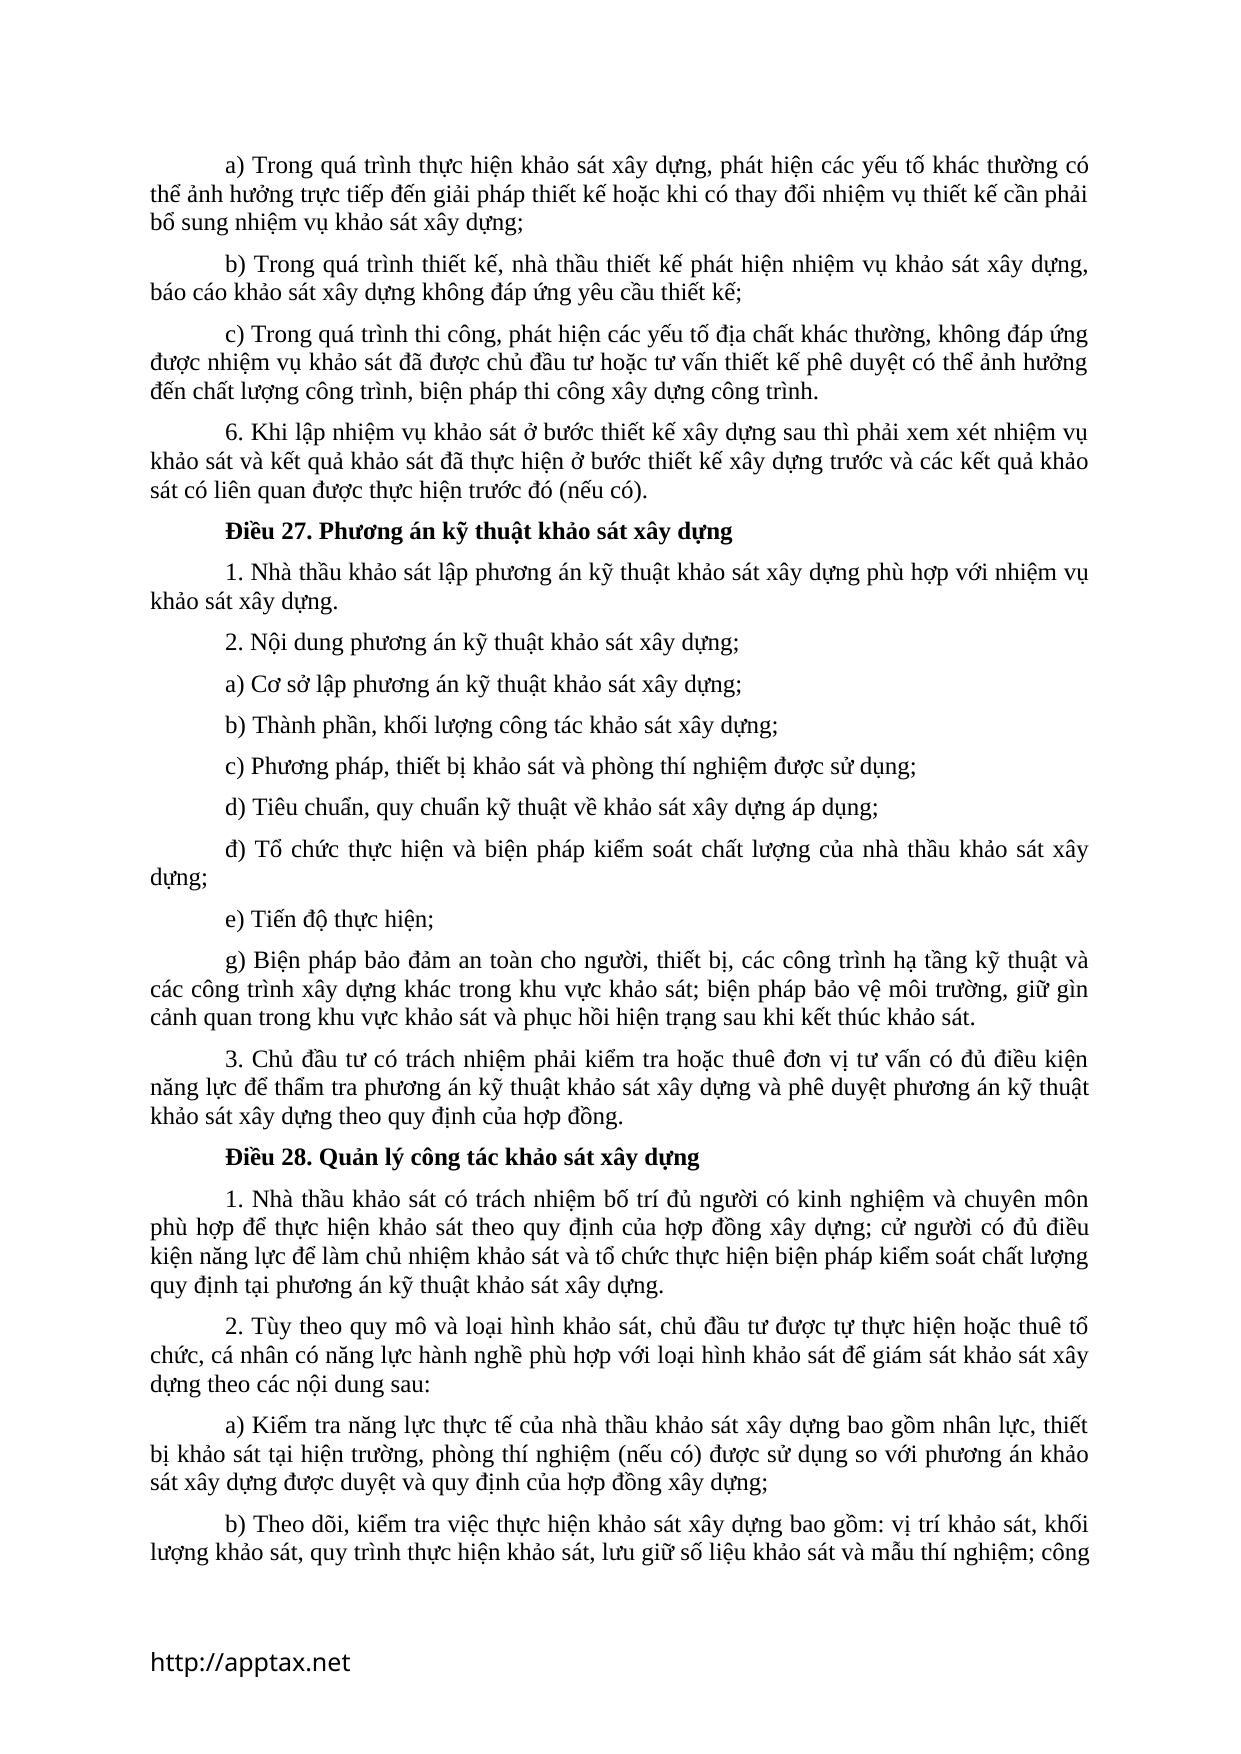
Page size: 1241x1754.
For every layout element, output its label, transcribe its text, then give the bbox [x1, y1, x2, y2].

text a) Kiểm tra năng lực thực tế của nhà thầu khảo sát xây dựng bao gồm nhân lực, thiết bị khảo sát tại hiện trường, phòng thí nghiệm (nếu có) được sử dụng so với phương án khảo sát xây dựng được duyệt và quy định của hợp đồng xây dựng; [150, 1410, 1090, 1496]
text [150, 1509, 1090, 1566]
text a) Cơ sở lập phương án kỹ thuật khảo sát xây dựng; [150, 669, 1090, 697]
text 6. Khi lập nhiệm vụ khảo sát ở bước thiết kế xây dựng sau thì phải xem xét nhiệm vụ khảo sát và kết quả khảo sát đã thực hiện ở bước thiết kế xây dựng trước và các kết quả khảo sát có liên quan được thực hiện trước đó (nếu có). [150, 417, 1090, 504]
text Điều 28. Quản lý công tác khảo sát xây dựng [150, 1142, 1090, 1171]
text c) Trong quá trình thi công, phát hiện các yếu tố địa chất khác thường, không đáp ứng được nhiệm vụ khảo sát đã được chủ đầu tư hoặc tư vấn thiết kế phê duyệt có thể ảnh hưởng đến chất lượng công trình, biện pháp thi công xây dựng công trình. [150, 319, 1090, 405]
text g) Biện pháp bảo đảm an toàn cho người, thiết bị, các công trình hạ tầng kỹ thuật và các công trình xây dựng khác trong khu vực khảo sát; biện pháp bảo vệ môi trường, giữ gìn cảnh quan trong khu vực khảo sát và phục hồi hiện trạng sau khi kết thúc khảo sát. [150, 945, 1090, 1031]
text Điều 27. Phương án kỹ thuật khảo sát xây dựng [150, 516, 1090, 545]
text đ) Tổ chức thực hiện và biện pháp kiểm soát chất lượng của nhà thầu khảo sát xây dựng; [150, 834, 1090, 891]
text 2. Tùy theo quy mô và loại hình khảo sát, chủ đầu tư được tự thực hiện hoặc thuê tổ chức, cá nhân có năng lực hành nghề phù hợp với loại hình khảo sát để giám sát khảo sát xây dựng theo các nội dung sau: [150, 1311, 1090, 1397]
text 2. Nội dung phương án kỹ thuật khảo sát xây dựng; [150, 627, 1090, 656]
text c) Phương pháp, thiết bị khảo sát và phòng thí nghiệm được sử dụng; [150, 751, 1090, 780]
text b) Thành phần, khối lượng công tác khảo sát xây dựng; [150, 710, 1090, 739]
text 3. Chủ đầu tư có trách nhiệm phải kiểm tra hoặc thuê đơn vị tư vấn có đủ điều kiện năng lực để thẩm tra phương án kỹ thuật khảo sát xây dựng và phê duyệt phương án kỹ thuật khảo sát xây dựng theo quy định của hợp đồng. [150, 1044, 1090, 1130]
text b) Trong quá trình thiết kế, nhà thầu thiết kế phát hiện nhiệm vụ khảo sát xây dựng, báo cáo khảo sát xây dựng không đáp ứng yêu cầu thiết kế; [150, 249, 1090, 306]
text 1. Nhà thầu khảo sát lập phương án kỹ thuật khảo sát xây dựng phù hợp với nhiệm vụ khảo sát xây dựng. [150, 557, 1090, 615]
text d) Tiêu chuẩn, quy chuẩn kỹ thuật về khảo sát xây dựng áp dụng; [150, 792, 1090, 821]
text e) Tiến độ thực hiện; [150, 904, 1090, 932]
text a) Trong quá trình thực hiện khảo sát xây dựng, phát hiện các yếu tố khác thường có thể ảnh hưởng trực tiếp đến giải pháp thiết kế hoặc khi có thay đổi nhiệm vụ thiết kế cần phải bổ sung nhiệm vụ khảo sát xây dựng; [150, 150, 1090, 236]
text 1. Nhà thầu khảo sát có trách nhiệm bố trí đủ người có kinh nghiệm và chuyên môn phù hợp để thực hiện khảo sát theo quy định của hợp đồng xây dựng; cử người có đủ điều kiện năng lực để làm chủ nhiệm khảo sát và tổ chức thực hiện biện pháp kiểm soát chất lượng quy định tại phương án kỹ thuật khảo sát xây dựng. [150, 1184, 1090, 1299]
